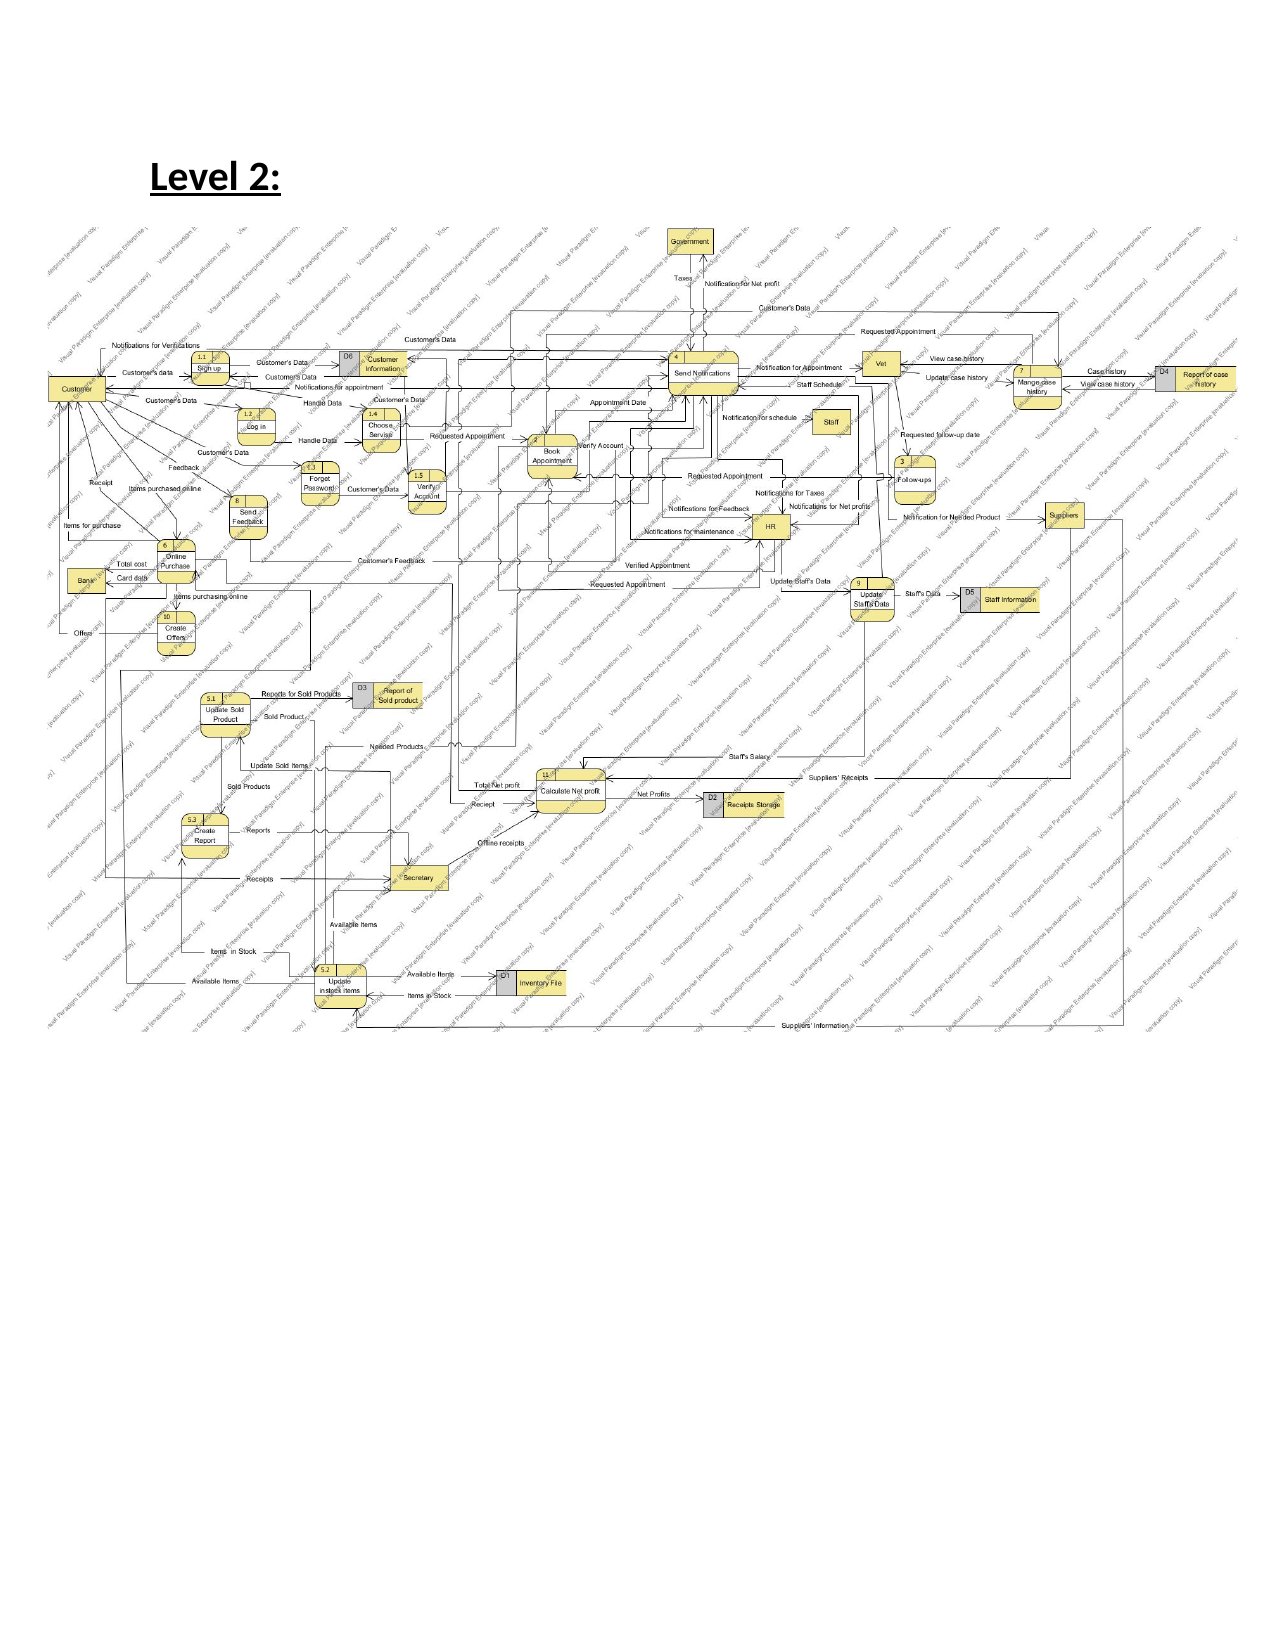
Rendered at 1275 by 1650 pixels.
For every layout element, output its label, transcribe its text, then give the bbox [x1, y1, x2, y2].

text Level 2: [150, 150, 1125, 201]
picture [47, 227, 1238, 1032]
